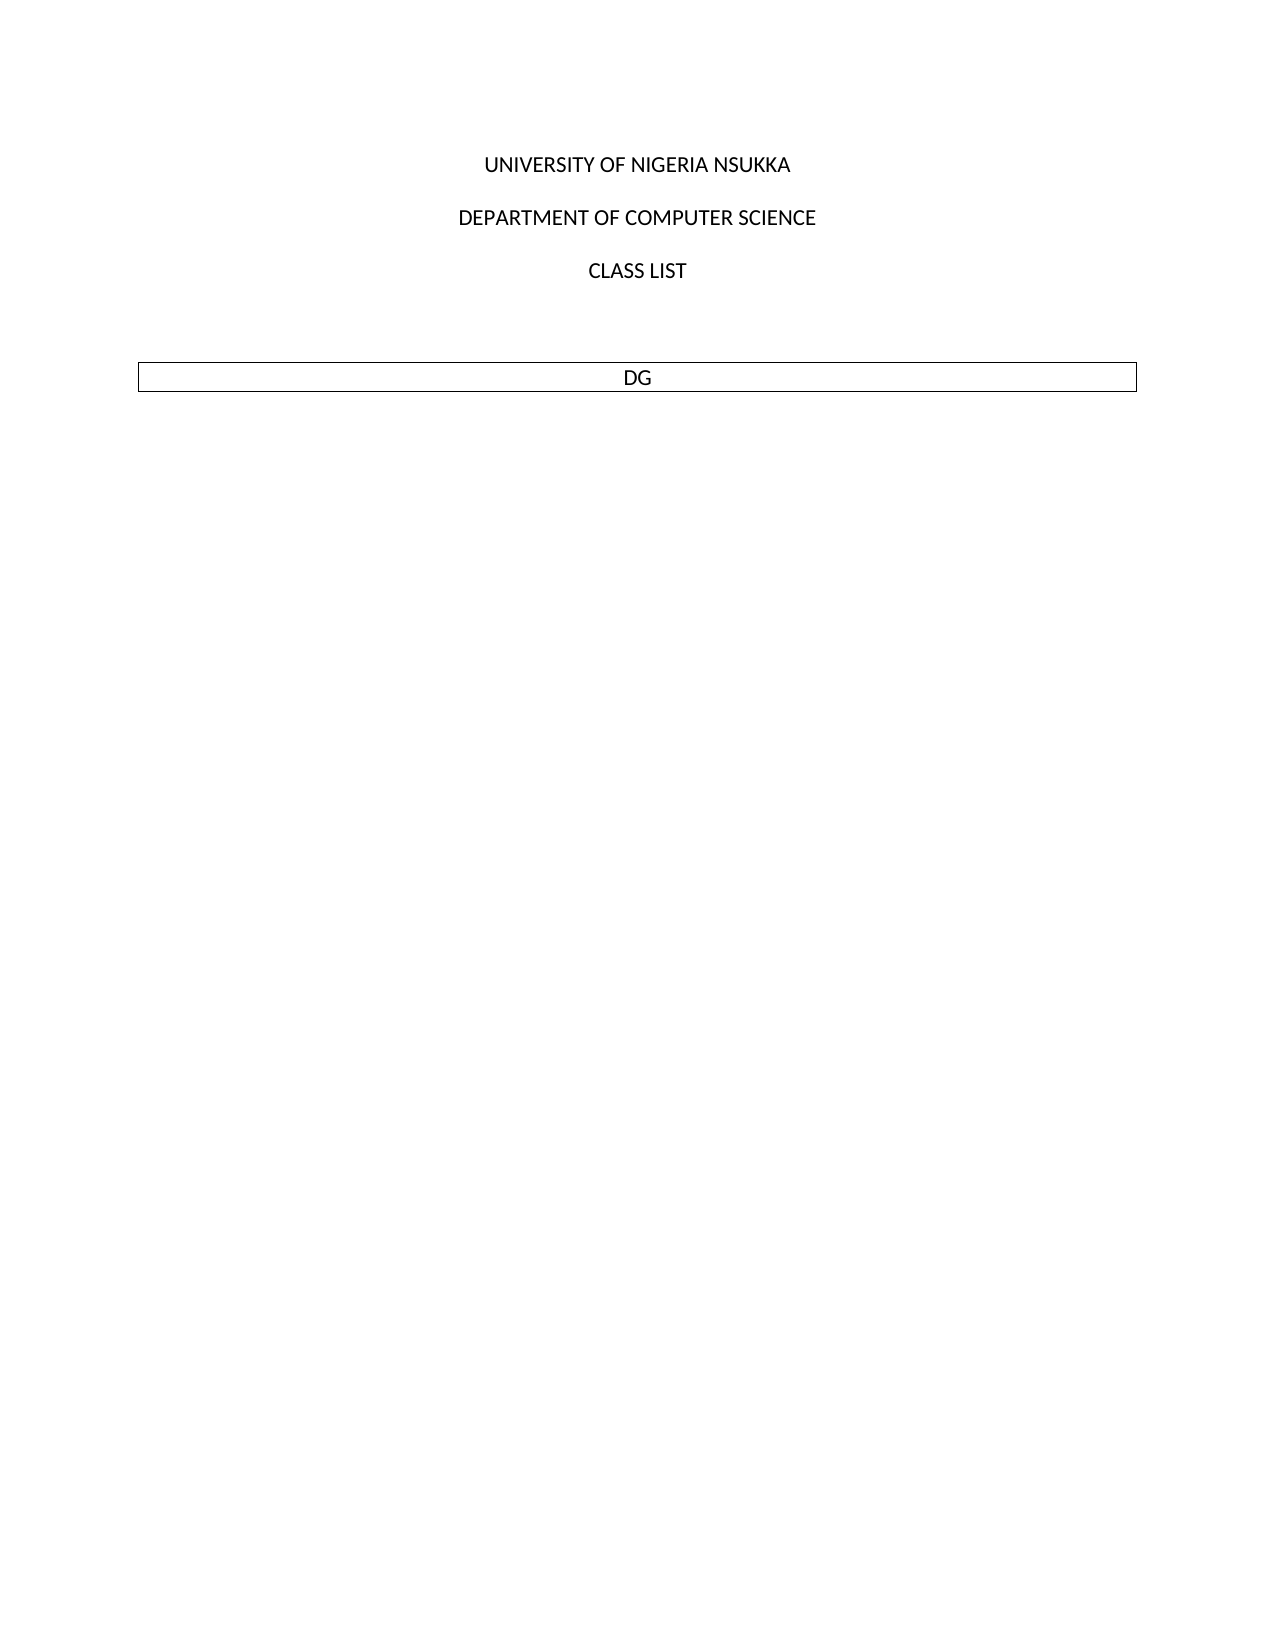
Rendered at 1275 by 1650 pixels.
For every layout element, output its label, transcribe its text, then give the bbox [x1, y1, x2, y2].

text DEPARTMENT OF COMPUTER SCIENCE [150, 203, 1125, 231]
text UNIVERSITY OF NIGERIA NSUKKA [150, 150, 1125, 178]
text CLASS LIST [150, 256, 1125, 284]
table_header DG [139, 363, 1136, 391]
